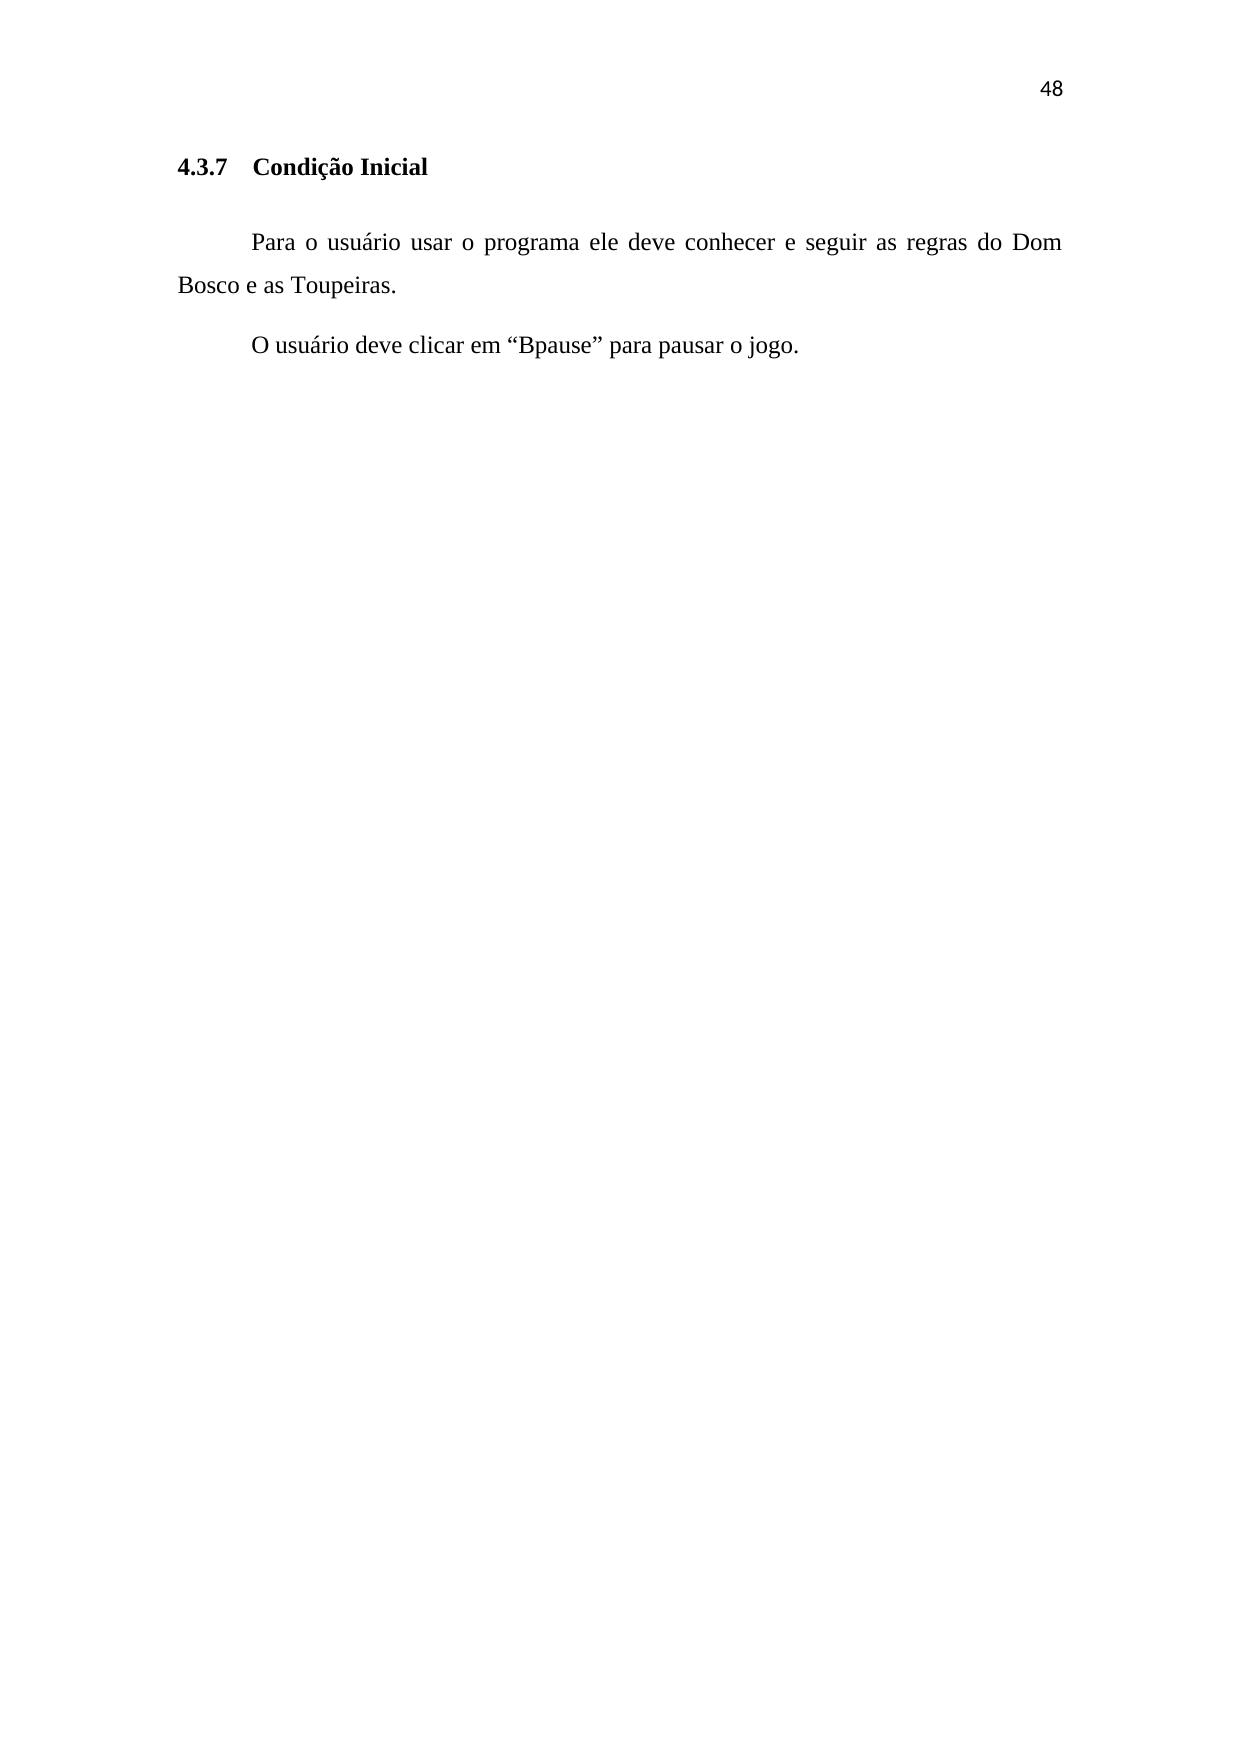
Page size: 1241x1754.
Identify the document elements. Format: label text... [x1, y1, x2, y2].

subtitle Condição Inicial [177, 152, 1063, 181]
text O usuário deve clicar em “Bpause” para pausar o jogo. [177, 330, 1063, 359]
text Para o usuário usar o programa ele deve conhecer e seguir as regras do Dom Bosco e as Toupeiras. [177, 227, 1063, 299]
